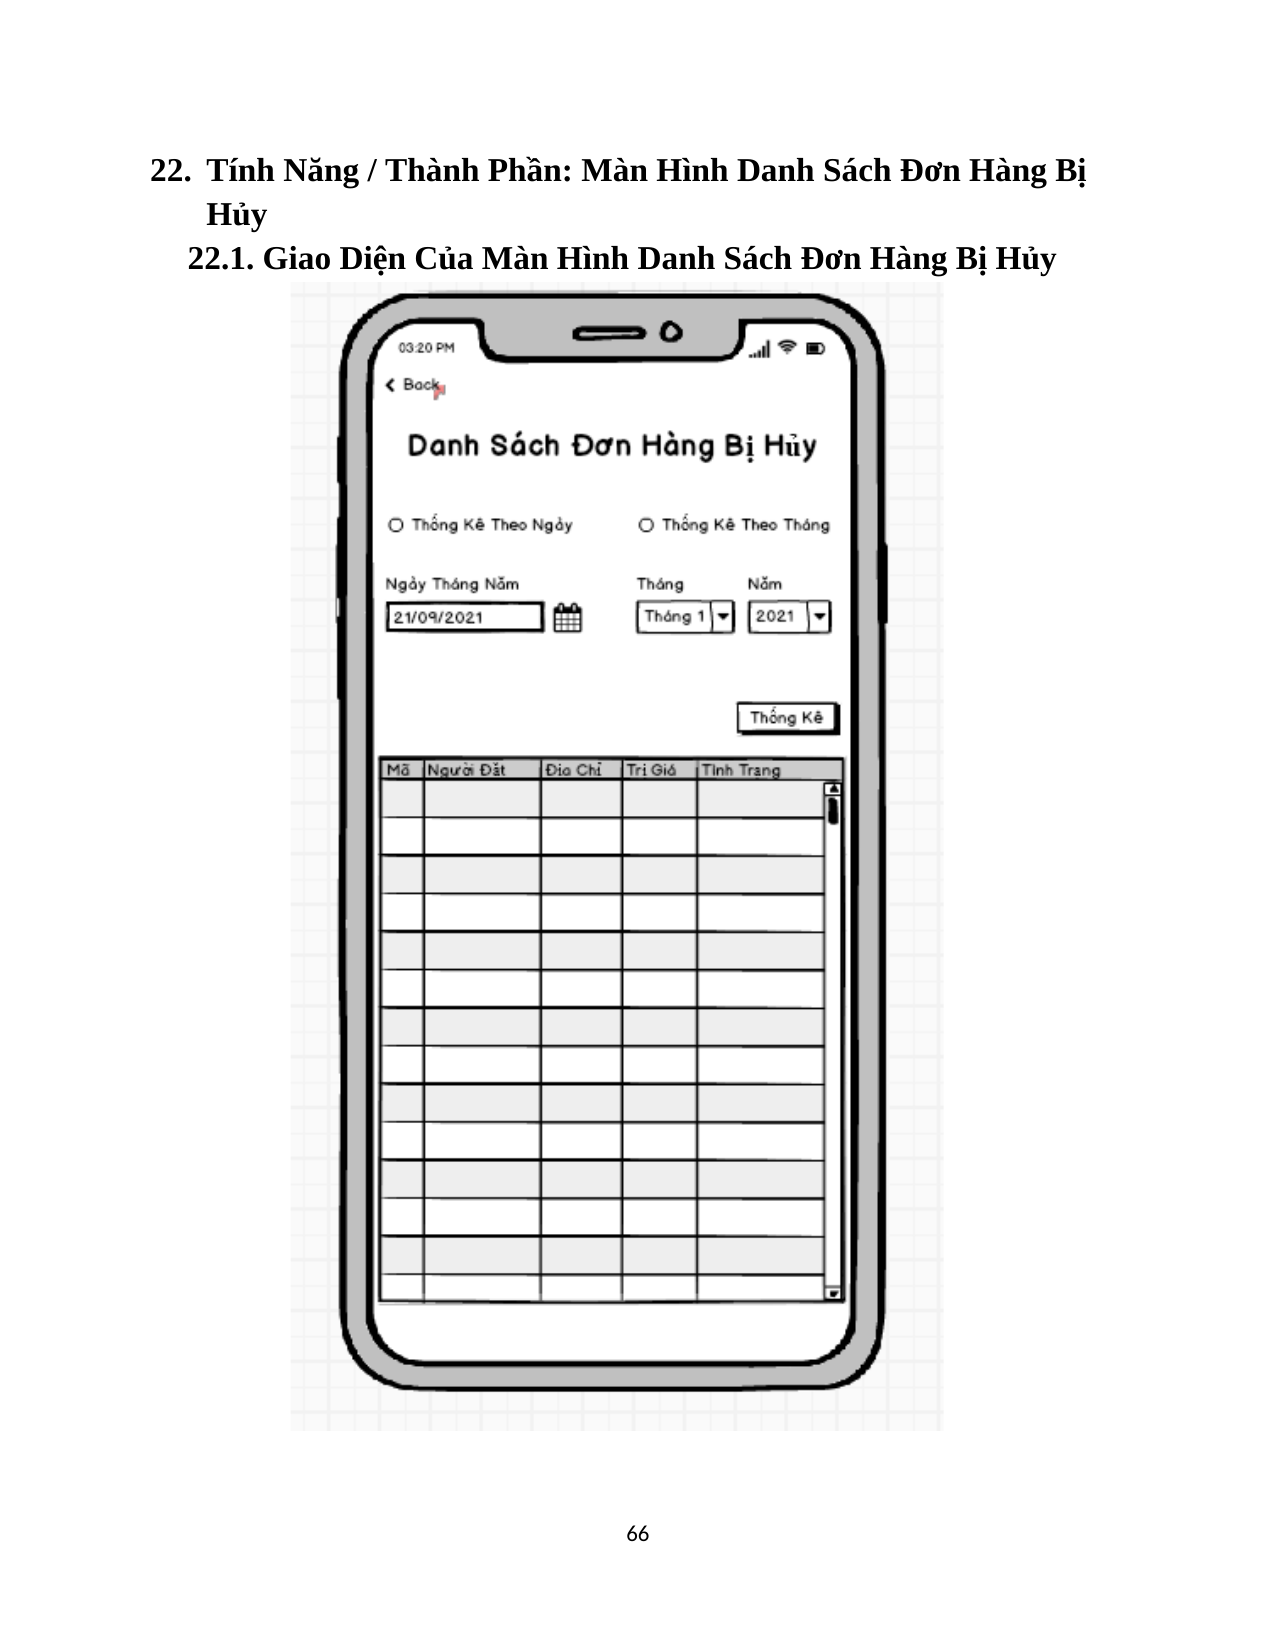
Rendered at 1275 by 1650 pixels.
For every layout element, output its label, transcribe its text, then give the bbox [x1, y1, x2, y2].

list Giao Diện Của Màn Hình Danh Sách Đơn Hàng Bị Hủy [187, 238, 1125, 276]
list Tính Năng / Thành Phần: Màn Hình Danh Sách Đơn Hàng Bị Hủy [150, 150, 1125, 232]
picture [290, 282, 944, 1431]
